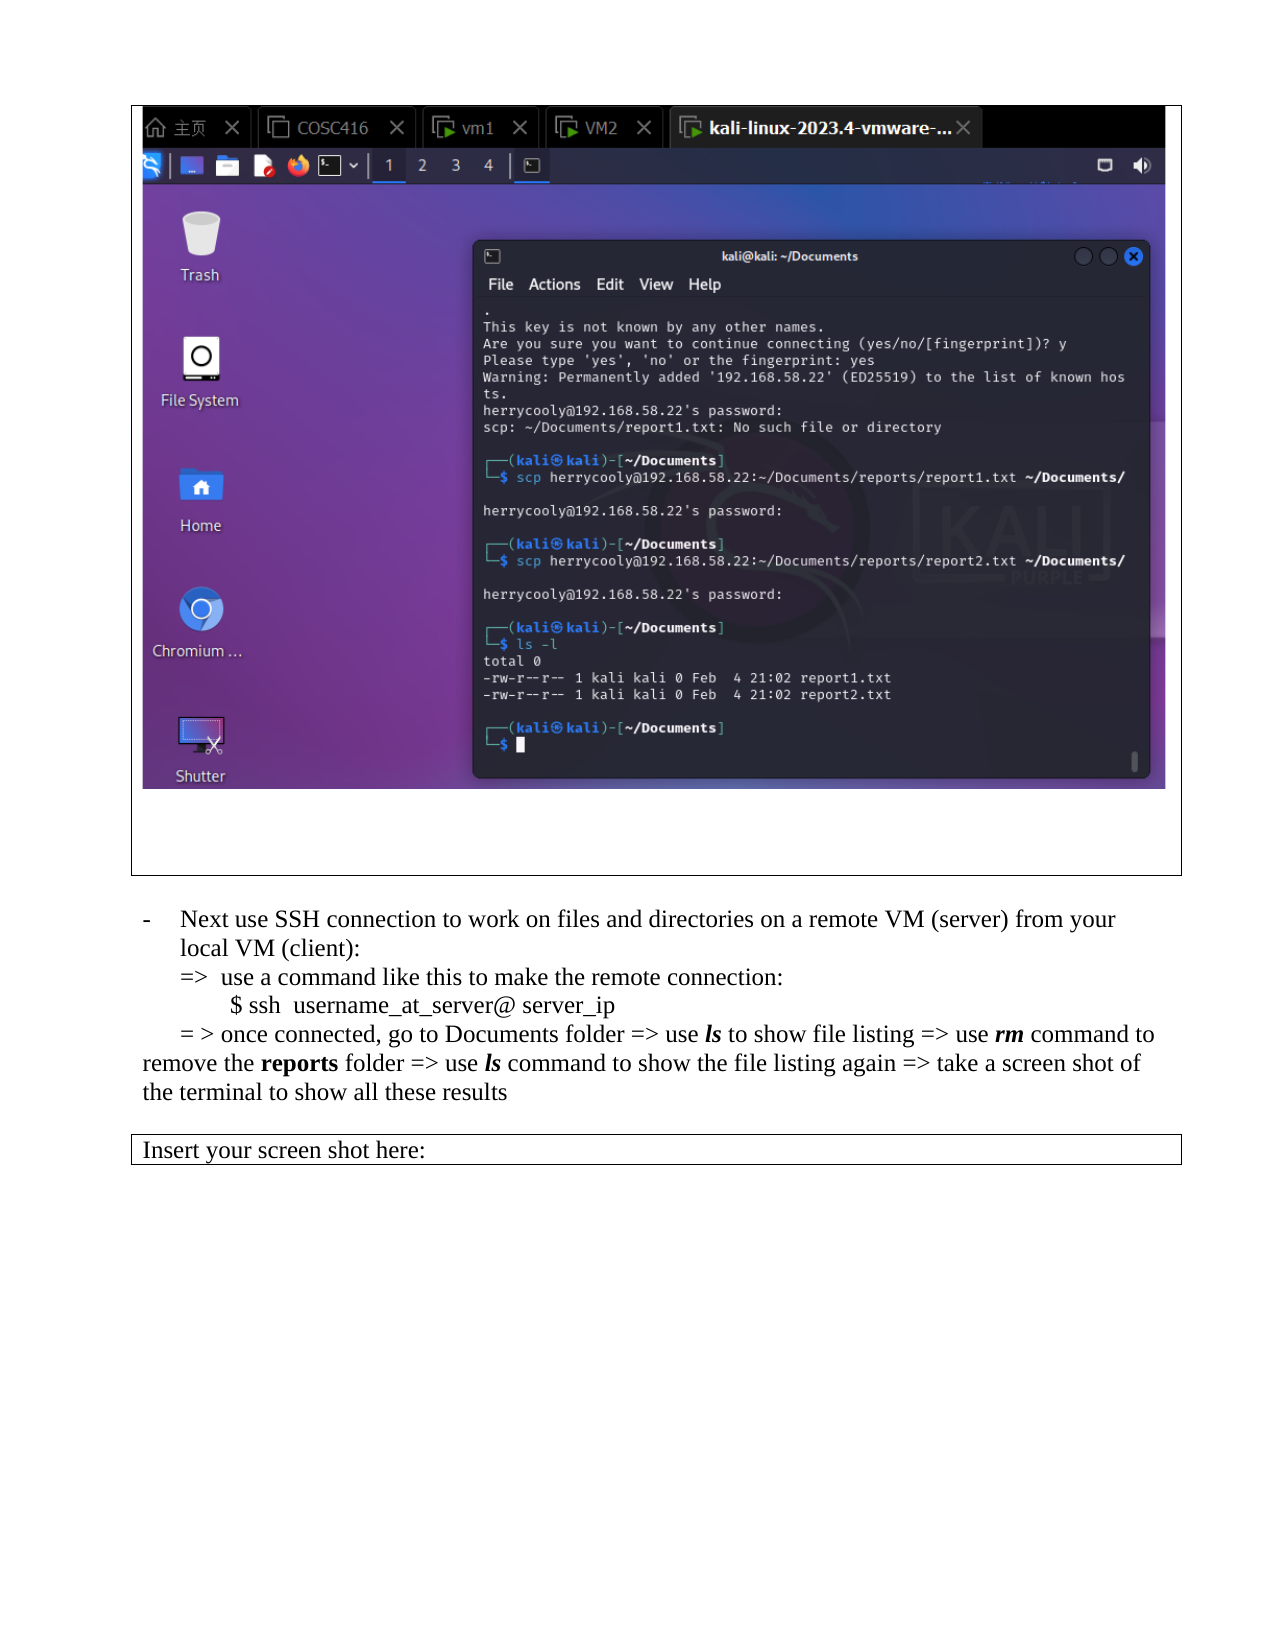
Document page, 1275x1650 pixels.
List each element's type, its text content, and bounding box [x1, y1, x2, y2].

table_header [132, 1135, 1181, 1164]
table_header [132, 106, 1181, 874]
list Next use SSH connection to work on files and directories on a remote VM (server) from your local VM (client): => use a command like this to make the remote connection: $ ssh username_at_server@ server_ip [142, 904, 1170, 1019]
text = > once connected, go to Documents folder => use ls to show file listing => use rm command to remove the reports folder => use ls command to show the file listing again => take a screen shot of the terminal to show all these results [142, 1019, 1170, 1134]
picture [142, 106, 1166, 789]
